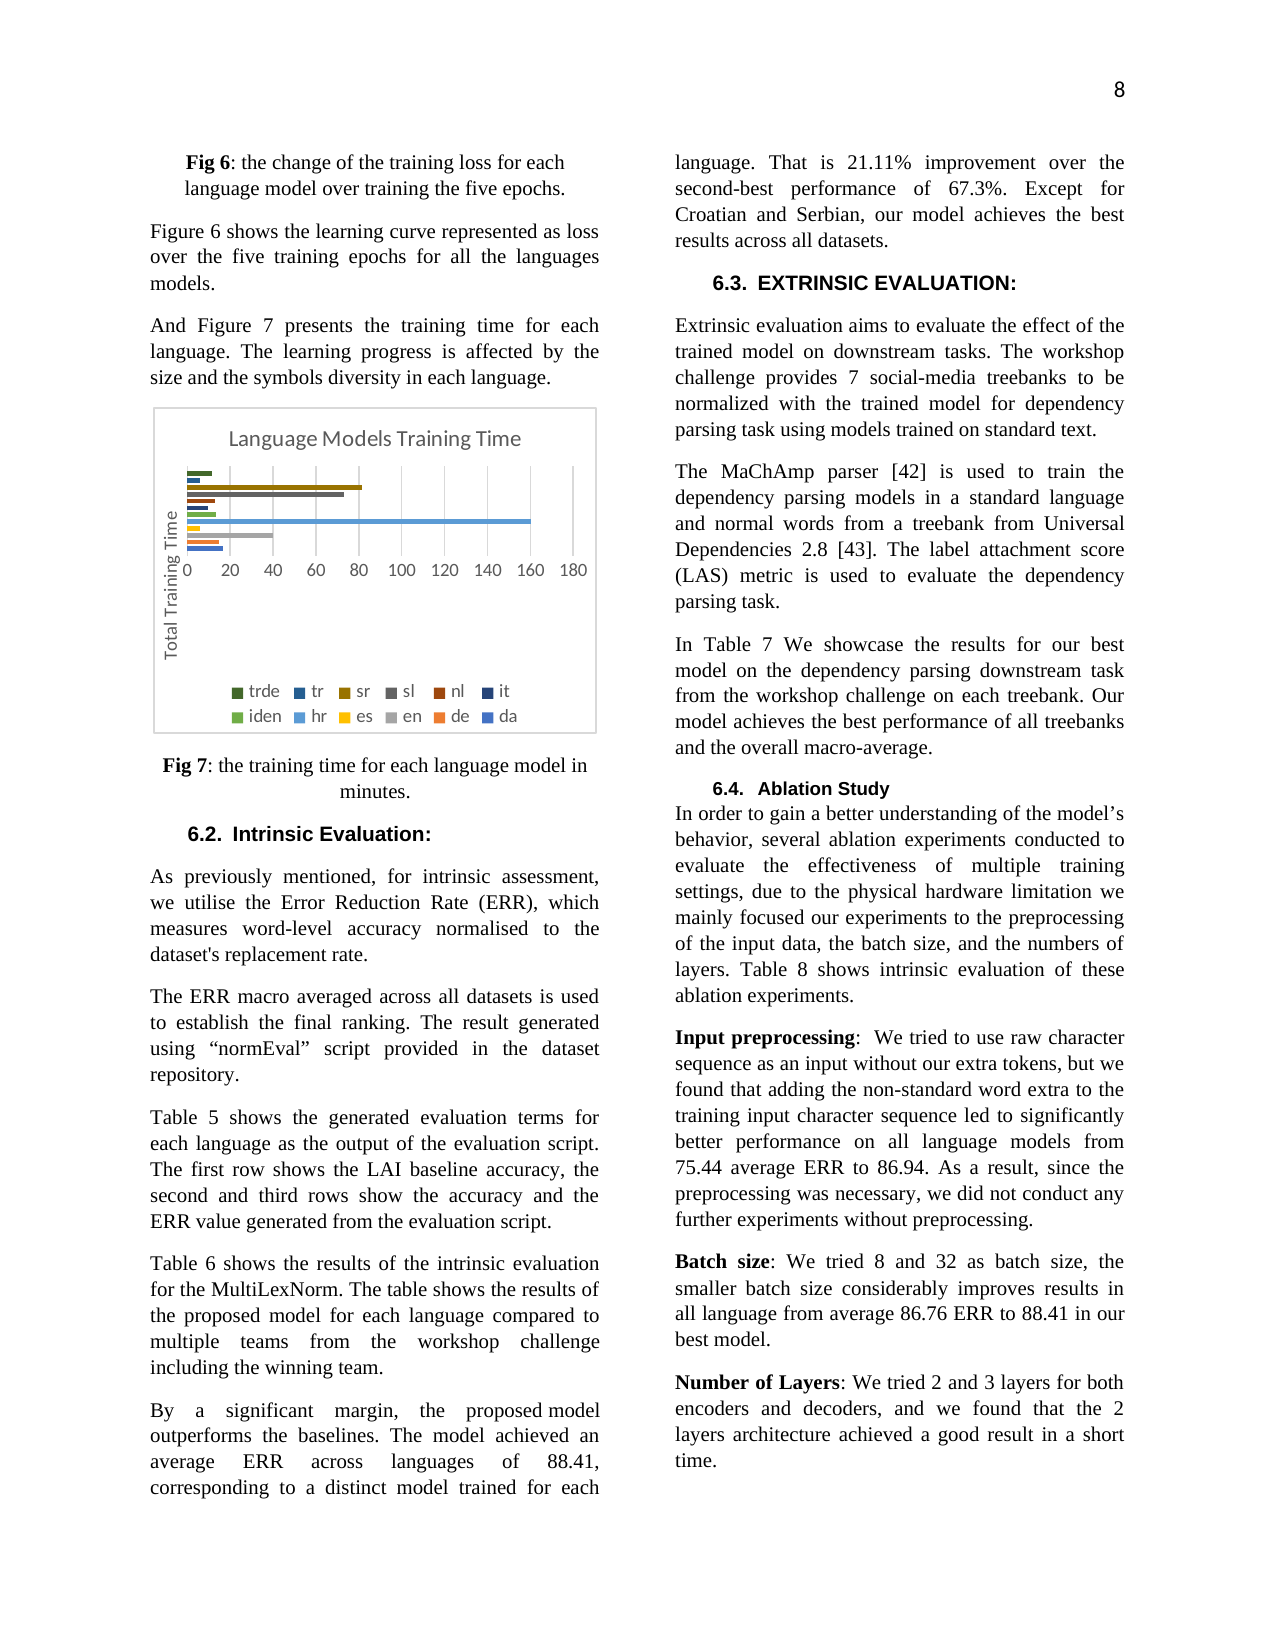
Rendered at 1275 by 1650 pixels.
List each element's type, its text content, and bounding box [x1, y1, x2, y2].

text Fig 6: the change of the training loss for each language model over training the five epochs. [150, 150, 600, 200]
text The ERR macro averaged across all datasets is used to establish the final ranking. The result generated using “normEval” script provided in the dataset repository. [150, 984, 600, 1086]
subtitle Ablation Study [712, 778, 1125, 799]
text By a significant margin, the proposed model outperforms the baselines. The model achieved an average ERR across languages of 88.41, corresponding to a distinct model trained for each language. That is 21.11% improvement over the second-best performance of 67.3%. Except for Croatian and Serbian, our model achieves the best results across all datasets. [675, 150, 1125, 252]
text Extrinsic evaluation aims to evaluate the effect of the trained model on downstream tasks. The workshop challenge provides 7 social-media treebanks to be normalized with the trained model for dependency parsing task using models trained on standard text. [675, 313, 1125, 441]
text As previously mentioned, for intrinsic assessment, we utilise the Error Reduction Rate (ERR), which measures word-level accuracy normalised to the dataset's replacement rate. [150, 864, 600, 966]
text Fig 7: the training time for each language model in minutes. [150, 753, 600, 803]
text By a significant margin, the proposed model outperforms the baselines. The model achieved an average ERR across languages of 88.41, corresponding to a distinct model trained for each language. That is 21.11% improvement over the second-best performance of 67.3%. Except for Croatian and Serbian, our model achieves the best results across all datasets. [150, 1397, 600, 1499]
text Batch size: We tried 8 and 32 as batch size, the smaller batch size considerably improves results in all language from average 86.76 ERR to 88.41 in our best model. [675, 1249, 1125, 1351]
text Input preprocessing: We tried to use raw character sequence as an input without our extra tokens, but we found that adding the non-standard word extra to the training input character sequence led to significantly better performance on all language models from 75.44 average ERR to 86.94. As a result, since the preprocessing was necessary, we did not conduct any further experiments without preprocessing. [675, 1025, 1125, 1231]
text Number of Layers: We tried 2 and 3 layers for both encoders and decoders, and we found that the 2 layers architecture achieved a good result in a short time. [675, 1370, 1125, 1472]
list Intrinsic Evaluation: [187, 821, 600, 845]
text Table 6 shows the results of the intrinsic evaluation for the MultiLexNorm. The table shows the results of the proposed model for each language compared to multiple teams from the workshop challenge including the winning team. [150, 1251, 600, 1379]
text And Figure 7 presents the training time for each language. The learning progress is affected by the size and the symbols diversity in each language. [150, 313, 600, 389]
text In order to gain a better understanding of the model’s behavior, several ablation experiments conducted to evaluate the effectiveness of multiple training settings, due to the physical hardware limitation we mainly focused our experiments to the preprocessing of the input data, the batch size, and the numbers of layers. Table 8 shows intrinsic evaluation of these ablation experiments. [675, 801, 1125, 1007]
text The MaChAmp parser [42] is used to train the dependency parsing models in a standard language and normal words from a treebank from Universal Dependencies 2.8 [43]. The label attachment score (LAS) metric is used to evaluate the dependency parsing task. [675, 459, 1125, 613]
text Table 5 shows the generated evaluation terms for each language as the output of the evaluation script. The first row shows the LAI baseline accuracy, the second and third rows show the accuracy and the ERR value generated from the evaluation script. [150, 1105, 600, 1233]
list EXTRINSIC EVALUATION: [712, 270, 1125, 294]
text In Table 7 We showcase the results for our best model on the dependency parsing downstream task from the workshop challenge on each treebank. Our model achieves the best performance of all treebanks and the overall macro-average. [675, 632, 1125, 759]
text Figure 6 shows the learning curve represented as loss over the five training epochs for all the languages models. [150, 218, 600, 294]
